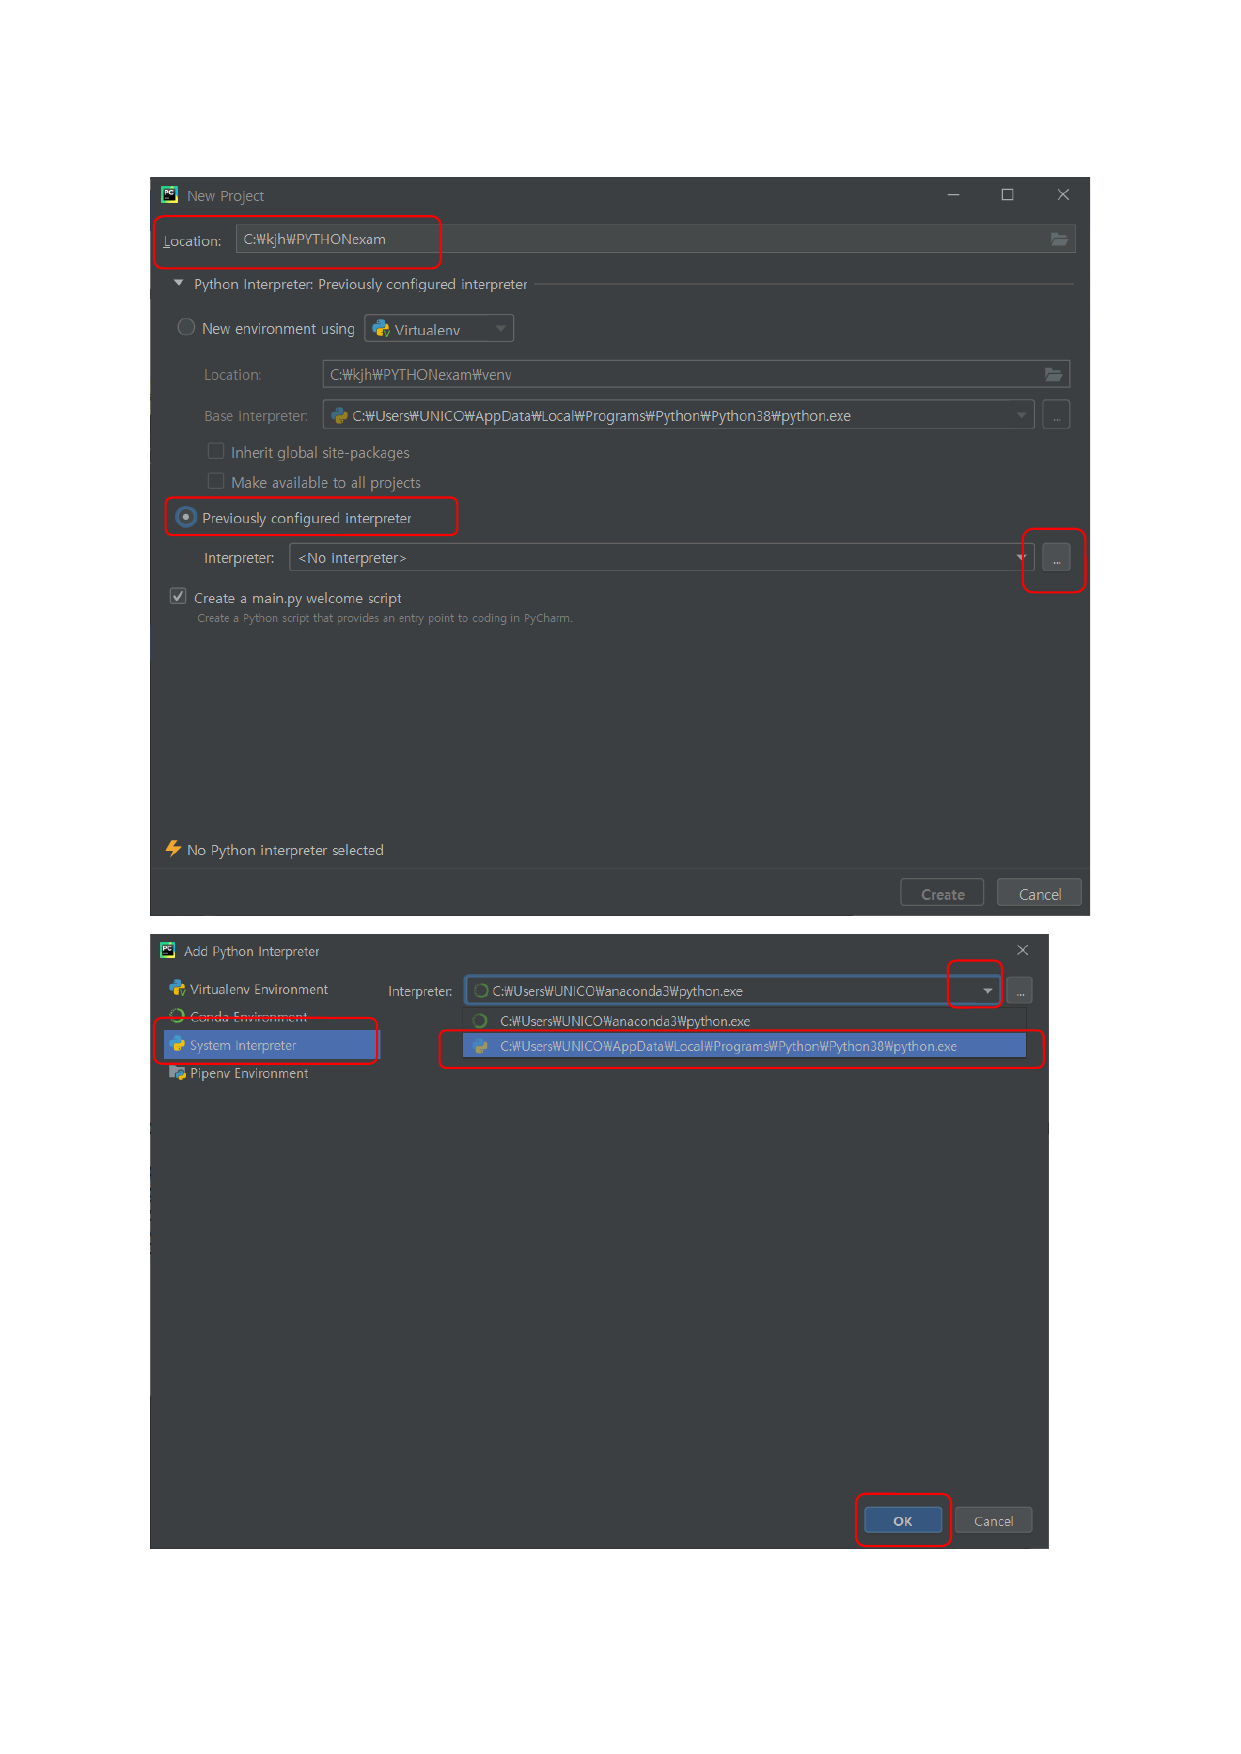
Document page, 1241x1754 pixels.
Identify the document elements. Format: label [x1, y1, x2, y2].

picture [150, 177, 1091, 916]
picture [150, 934, 1049, 1549]
